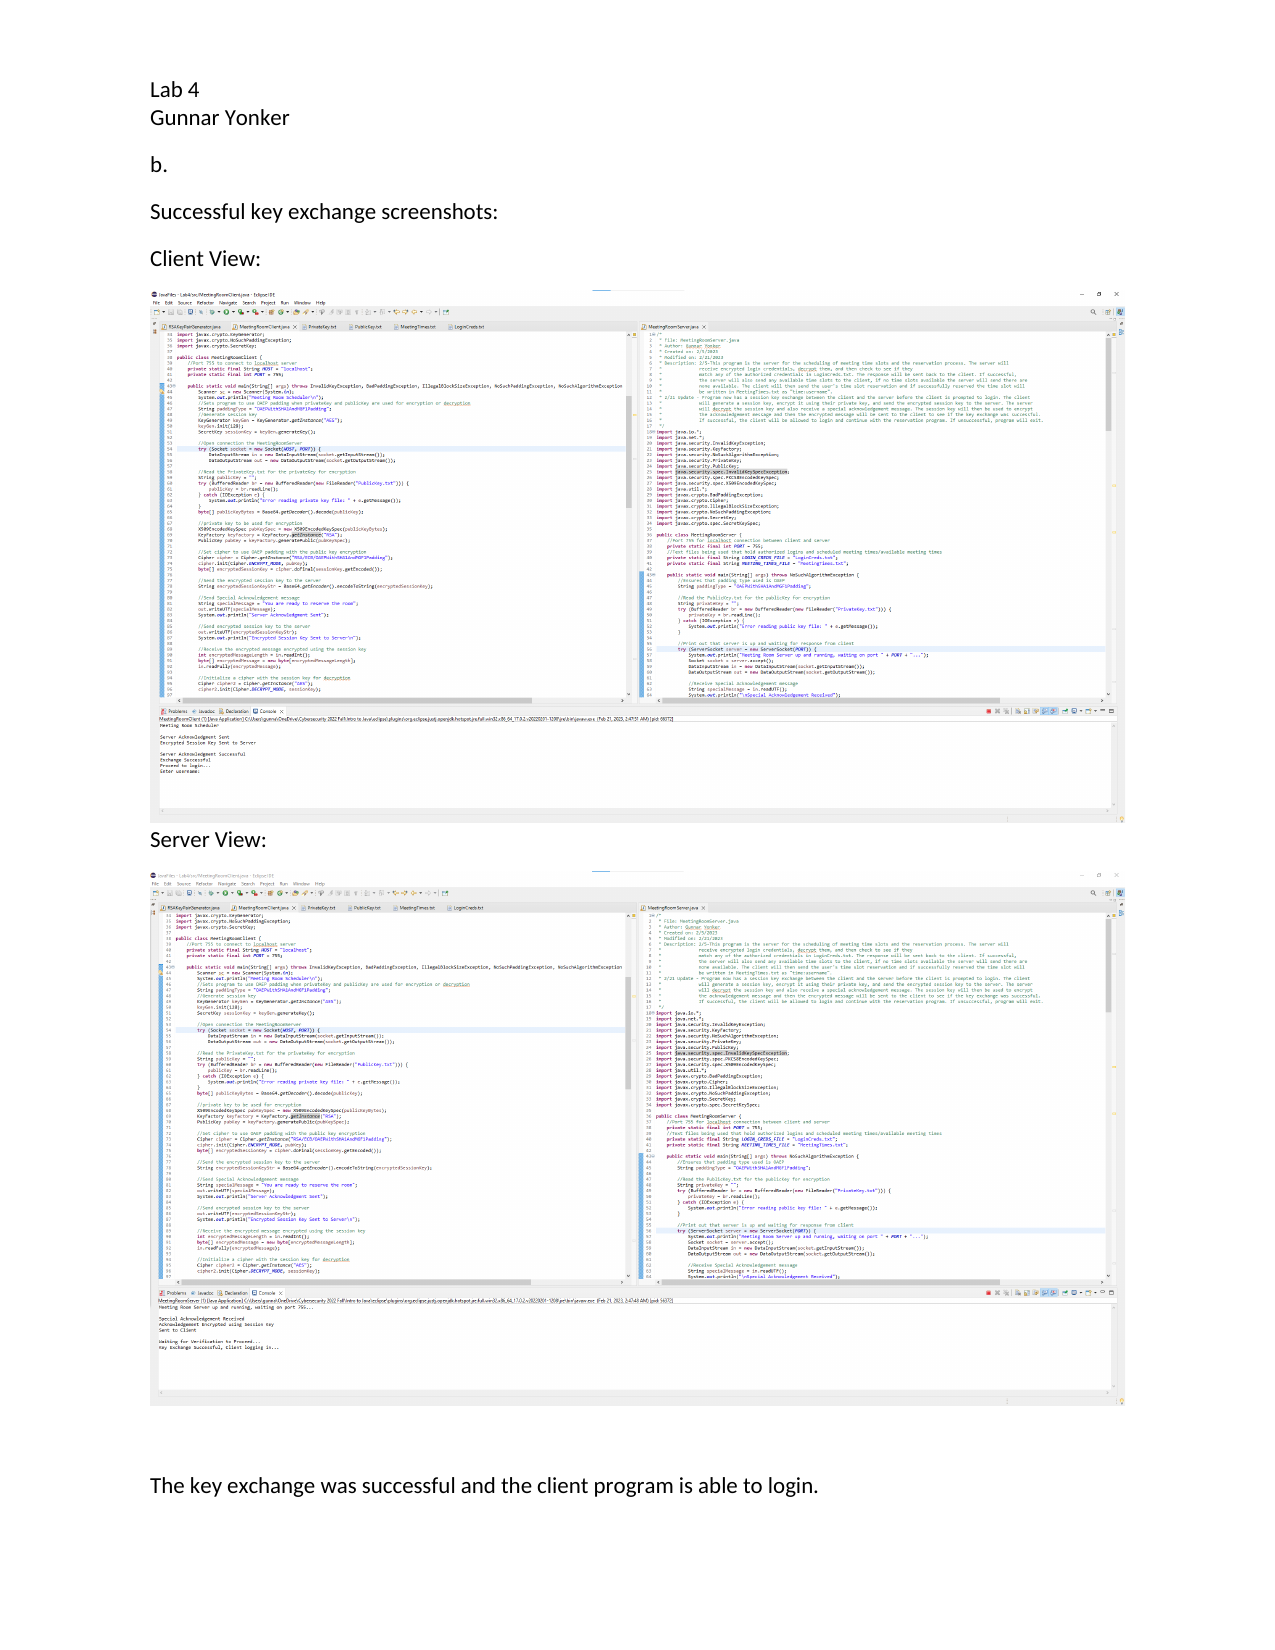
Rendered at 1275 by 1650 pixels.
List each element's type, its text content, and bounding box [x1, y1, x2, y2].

picture [150, 290, 1125, 823]
text Successful key exchange screenshots: [150, 197, 1125, 225]
text Client View: [150, 244, 1125, 272]
text Server View: [150, 823, 1125, 853]
text The key exchange was successful and the client program is able to login. [150, 1471, 1125, 1499]
text b. [150, 150, 1125, 178]
picture [150, 871, 1125, 1406]
